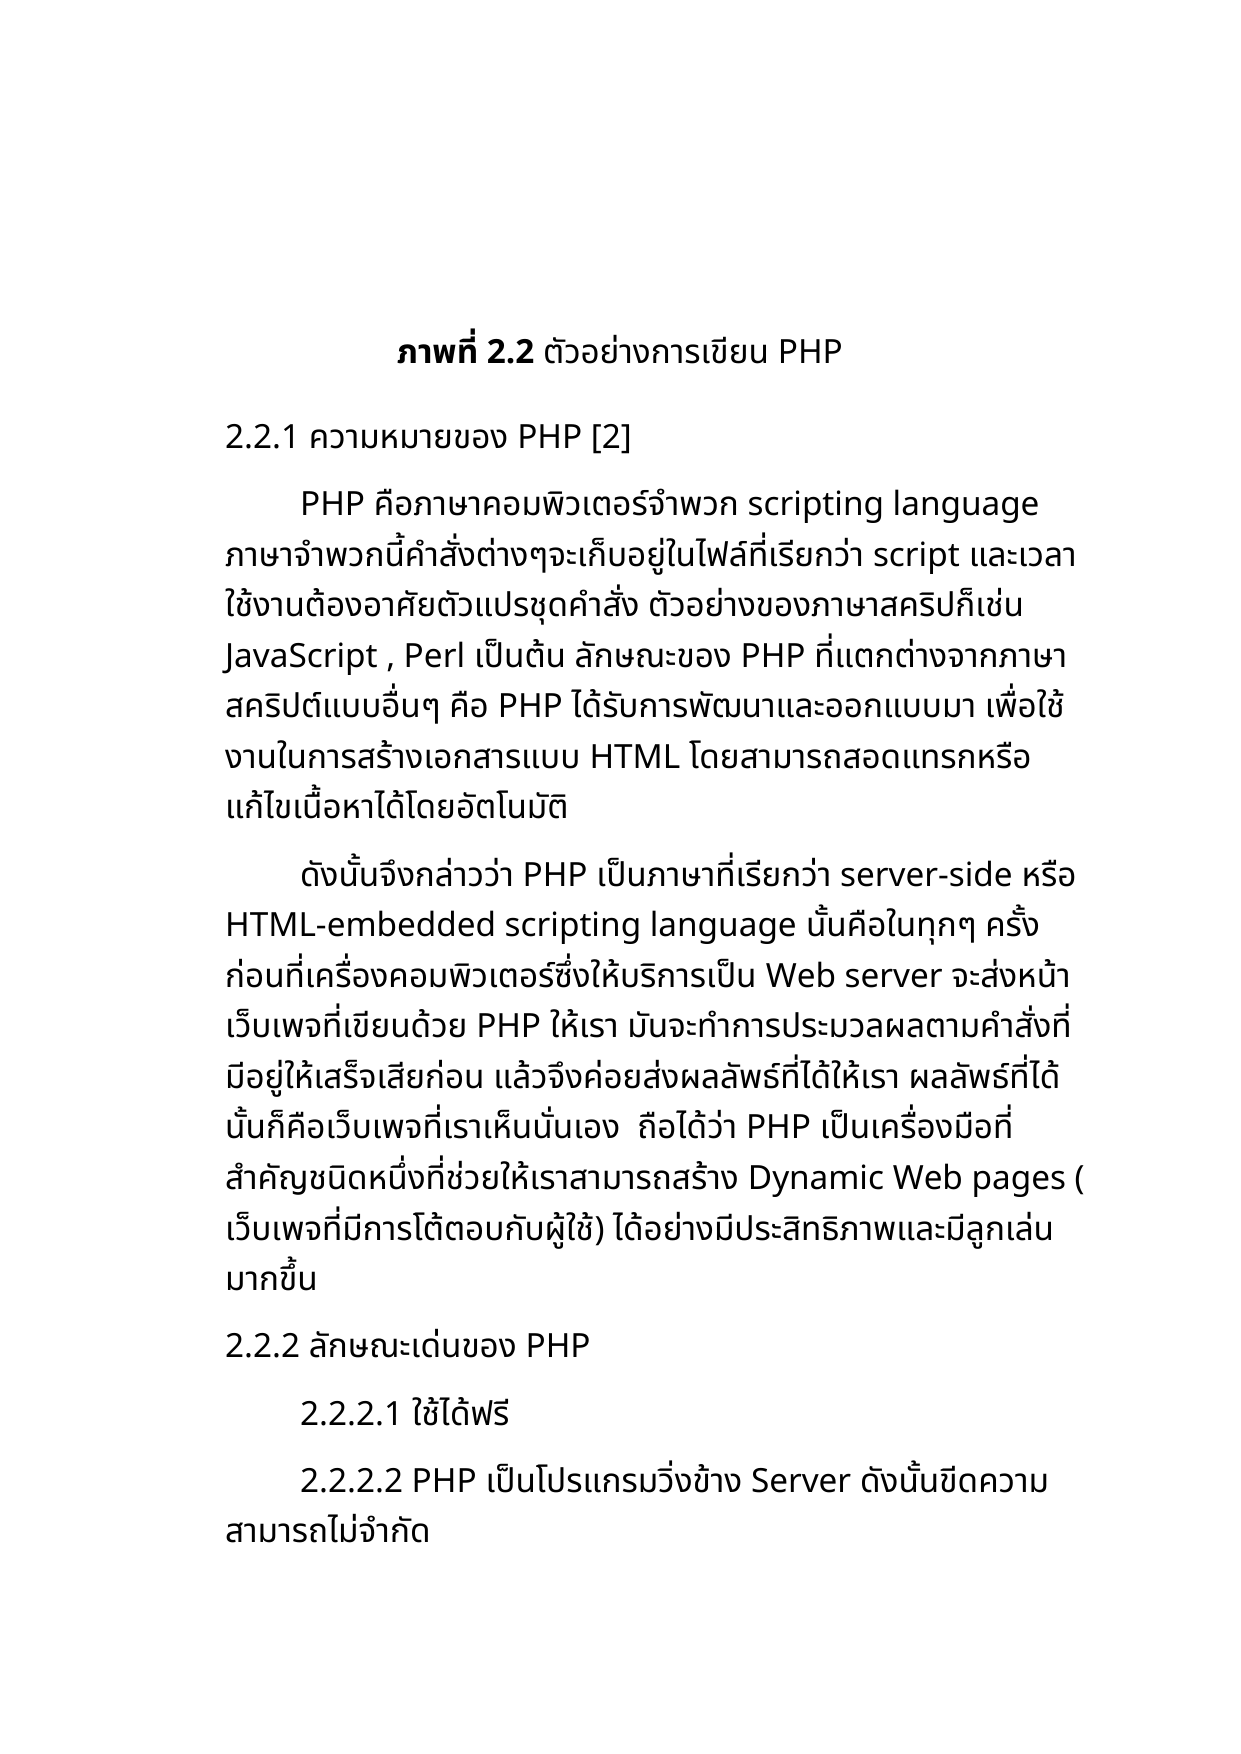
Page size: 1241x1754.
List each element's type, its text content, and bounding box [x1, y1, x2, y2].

text 2.2.2 ลักษณะเด่นของ PHP [150, 1322, 1090, 1373]
text 2.2.2.2 PHP เป็นโปรแกรมวิ่งข้าง Server ดังนั้นขีดความสามารถไม่จำกัด [225, 1457, 1090, 1558]
text 2.2.1 ความหมายของ PHP [2] [150, 412, 1090, 463]
text PHP คือภาษาคอมพิวเตอร์จำพวก scripting language ภาษาจำพวกนี้คำสั่งต่างๆจะเก็บอยู่ในไฟล์ที่เรียกว่า script และเวลาใช้งานต้องอาศัยตัวแปรชุดคำสั่ง ตัวอย่างของภาษาสคริปก็เช่น JavaScript , Perl เป็นต้น ลักษณะของ PHP ที่แตกต่างจากภาษาสคริปต์แบบอื่นๆ คือ PHP ได้รับการพัฒนาและออกแบบมา เพื่อใช้งานในการสร้างเอกสารแบบ HTML โดยสามารถสอดแทรกหรือแก้ไขเนื้อหาได้โดยอัตโนมัติ [225, 480, 1090, 834]
text ดังนั้นจึงกล่าวว่า PHP เป็นภาษาที่เรียกว่า server-side หรือ HTML-embedded scripting language นั้นคือในทุกๆ ครั้งก่อนที่เครื่องคอมพิวเตอร์ซึ่งให้บริการเป็น Web server จะส่งหน้าเว็บเพจที่เขียนด้วย PHP ให้เรา มันจะทำการประมวลผลตามคำสั่งที่มีอยู่ให้เสร็จเสียก่อน แล้วจึงค่อยส่งผลลัพธ์ที่ได้ให้เรา ผลลัพธ์ที่ได้นั้นก็คือเว็บเพจที่เราเห็นนั่นเอง ถือได้ว่า PHP เป็นเครื่องมือที่สำคัญชนิดหนึ่งที่ช่วยให้เราสามารถสร้าง Dynamic Web pages (เว็บเพจที่มีการโต้ตอบกับผู้ใช้) ได้อย่างมีประสิทธิภาพและมีลูกเล่นมากขึ้น [225, 850, 1090, 1306]
text 2.2.2.1 ใช้ได้ฟรี [150, 1389, 1090, 1440]
